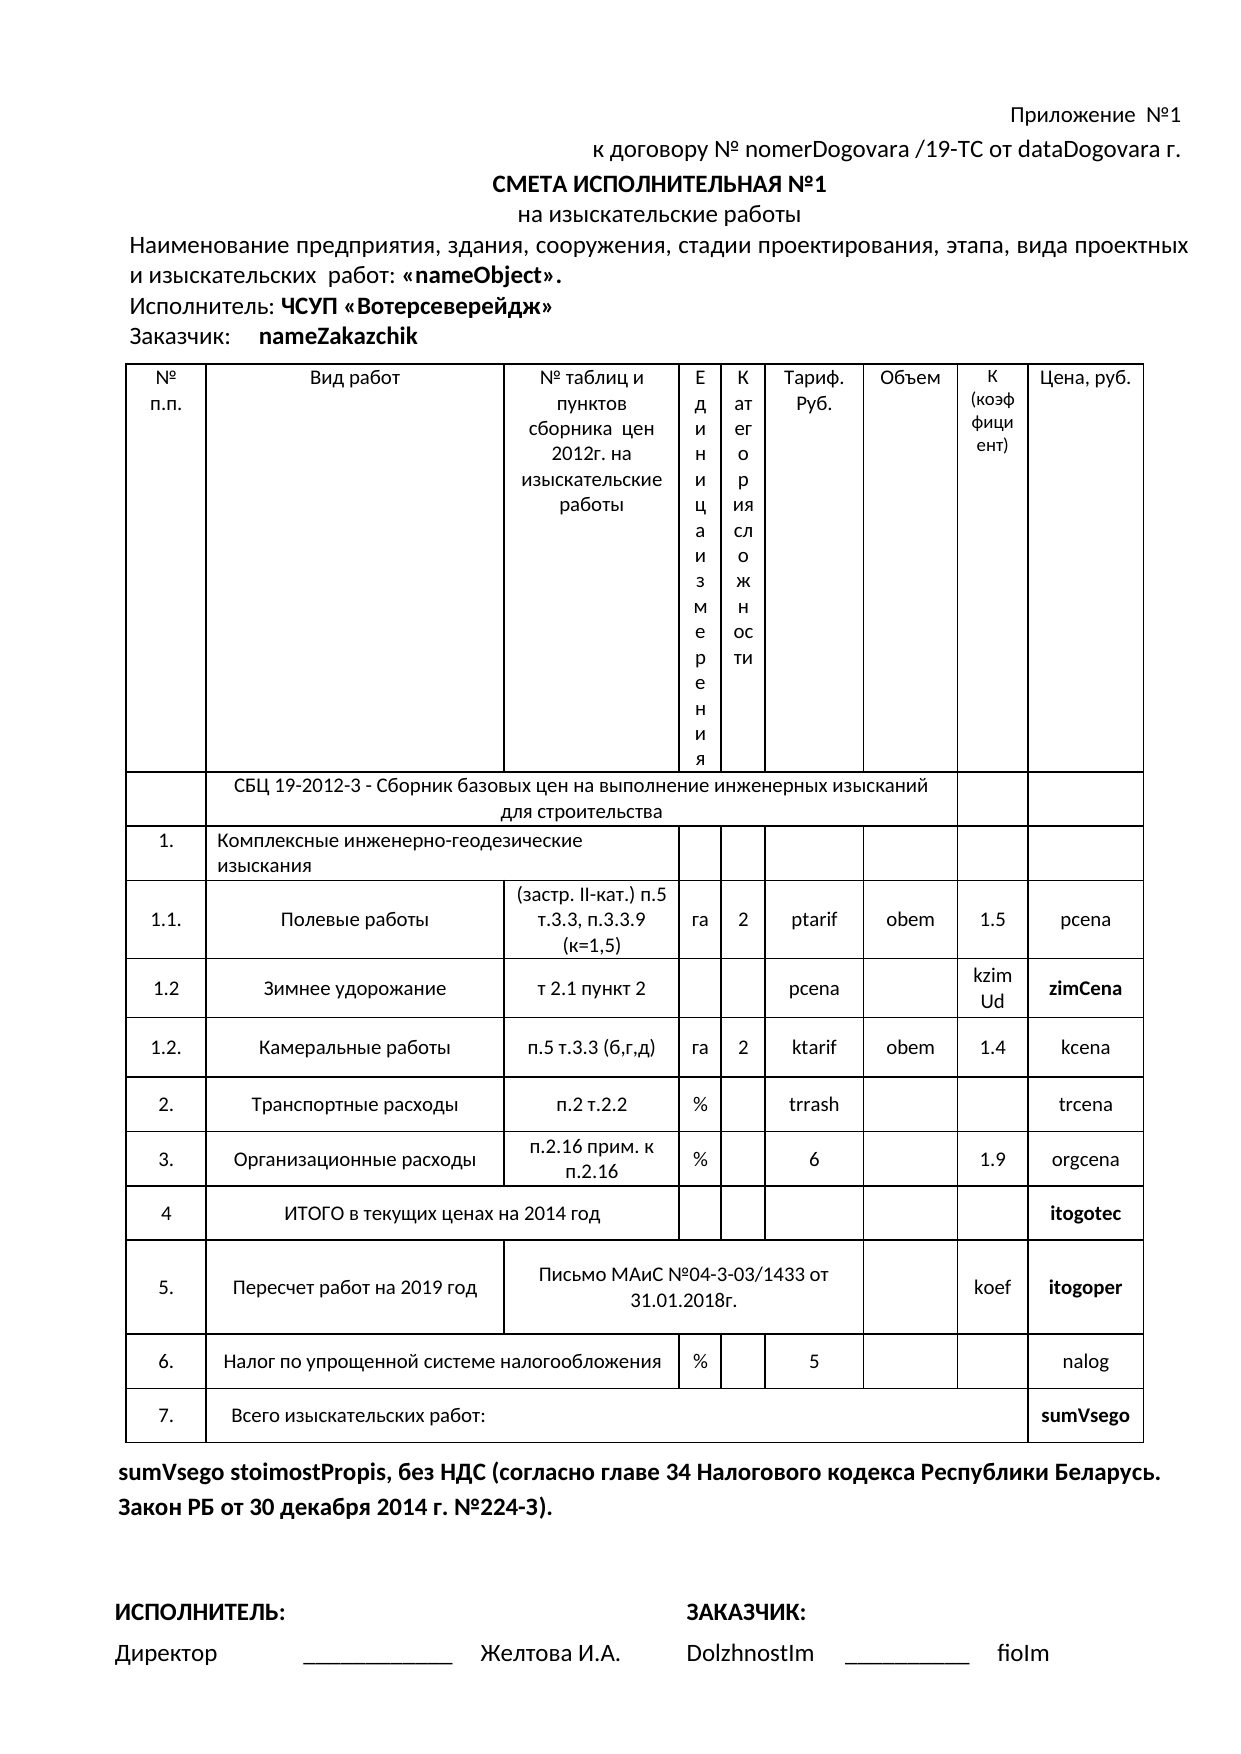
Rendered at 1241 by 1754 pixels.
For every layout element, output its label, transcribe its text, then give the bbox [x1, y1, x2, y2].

table_cell № таблиц и пунктов сборника цен 2012г. на изыскательские работы [505, 365, 678, 771]
table_cell 2 [722, 1018, 764, 1076]
table_cell obem [864, 881, 957, 957]
table_cell obem [864, 1018, 957, 1076]
table_cell [722, 1132, 764, 1185]
table_cell pcena [766, 959, 863, 1017]
table_cell Комплексные инженерно-геодезические изыскания [207, 827, 678, 879]
table_cell [722, 1187, 764, 1239]
table_cell [864, 827, 957, 879]
table_cell (застр. II-кат.) п.5 т.3.3, п.3.3.9 (к=1,5) [505, 881, 678, 957]
table_cell [127, 773, 205, 825]
table_cell К (коэффициент) [958, 365, 1027, 771]
table_cell п.2 т.2.2 [505, 1078, 678, 1131]
table_cell Цена, руб. [1029, 365, 1143, 771]
table_cell [958, 827, 1027, 879]
table_cell Организационные расходы [207, 1132, 503, 1185]
table_cell % [680, 1132, 720, 1185]
table_cell 6. [127, 1335, 205, 1387]
table_cell nalog [1029, 1335, 1143, 1387]
table_cell Желтова И.А. [469, 1638, 675, 1668]
table_cell Зимнее удорожание [207, 959, 503, 1017]
table_cell [958, 1335, 1027, 1387]
table_cell Категория сложности [722, 365, 764, 771]
table_cell Полевые работы [207, 881, 503, 957]
table_cell [864, 1335, 957, 1387]
table_cell 2. [127, 1078, 205, 1131]
table_cell ИТОГО в текущих ценах на 2014 год [207, 1187, 678, 1239]
table_cell 1.5 [958, 881, 1027, 957]
table_cell __________ [834, 1638, 986, 1668]
table_cell 6 [766, 1132, 863, 1185]
table_cell Транспортные расходы [207, 1078, 503, 1131]
table_cell Пересчет работ на 2019 год [207, 1241, 503, 1333]
table_cell п.2.16 прим. к п.2.16 [505, 1132, 678, 1185]
table_cell [958, 773, 1027, 825]
table_cell [958, 1078, 1027, 1131]
table_cell Всего изыскательских работ: [207, 1389, 1027, 1442]
table_cell [680, 1187, 720, 1239]
table_cell [680, 959, 720, 1017]
table_cell [766, 827, 863, 879]
table_cell га [680, 881, 720, 957]
table_cell 5 [766, 1335, 863, 1387]
table_cell Налог по упрощенной системе налогообложения [207, 1335, 678, 1387]
table_cell [864, 1241, 957, 1333]
table_cell DolzhnostIm [675, 1638, 834, 1668]
table_cell 5. [127, 1241, 205, 1333]
table_cell Тариф. Руб. [766, 365, 863, 771]
table_cell itogoper [1029, 1241, 1143, 1333]
table_cell 7. [127, 1389, 205, 1442]
text к договору № nomerDogovara /19-ТС от dataDogovara г. [118, 133, 1181, 163]
table_cell 2 [722, 881, 764, 957]
table_cell [1029, 773, 1143, 825]
table_header ИСПОЛНИТЕЛЬ: [118, 1596, 675, 1637]
table_cell % [680, 1078, 720, 1131]
table_cell kcena [1029, 1018, 1143, 1076]
text sumVsego stoimostPropis, без НДС (согласно главе 34 Налогового кодекса Республики Беларусь. Закон РБ от 30 декабря 2014 г. №224-З). [118, 1456, 1181, 1521]
table_cell СБЦ 19-2012-3 - Сборник базовых цен на выполнение инженерных изысканий для строительства [207, 773, 957, 825]
table_cell [722, 827, 764, 879]
table_cell Наименование предприятия, здания, сооружения, стадии проектирования, этапа, вида проектных и изыскательских работ: «nameObject». [118, 229, 1201, 290]
table_cell [864, 1132, 957, 1185]
table_cell ptarif [766, 881, 863, 957]
table_cell 1.2. [127, 1018, 205, 1076]
table_cell Камеральные работы [207, 1018, 503, 1076]
table_cell 1.1. [127, 881, 205, 957]
table_cell nameZakazchik [247, 320, 1201, 363]
table_cell га [680, 1018, 720, 1076]
table_cell Письмо МАиС №04-3-03/1433 от 31.01.2018г. [505, 1241, 863, 1333]
table_cell Единица измерения [680, 365, 720, 771]
table_cell [680, 827, 720, 879]
table_cell [722, 1335, 764, 1387]
table_cell 1.2 [127, 959, 205, 1017]
table_cell [864, 1078, 957, 1131]
table_cell orgcena [1029, 1132, 1143, 1185]
table_cell trrash [766, 1078, 863, 1131]
text Приложение №1 [118, 100, 1181, 128]
table_cell trcena [1029, 1078, 1143, 1131]
table_cell zimCena [1029, 959, 1143, 1017]
table_cell 3. [127, 1132, 205, 1185]
table_cell [1029, 827, 1143, 879]
table_cell itogotec [1029, 1187, 1143, 1239]
table_cell [766, 1187, 863, 1239]
table_cell sumVsego [1029, 1389, 1143, 1442]
table_cell Исполнитель: ЧСУП «Вотерсеверейдж» [118, 290, 1201, 320]
table_cell [864, 1187, 957, 1239]
table_cell pcena [1029, 881, 1143, 957]
table_cell Объем [864, 365, 957, 771]
table_cell % [680, 1335, 720, 1387]
table_cell koef [958, 1241, 1027, 1333]
table_cell ____________ [292, 1638, 469, 1668]
table_cell 4 [127, 1187, 205, 1239]
table_cell 1. [127, 827, 205, 879]
table_cell № п.п. [127, 365, 205, 771]
table_cell fioIm [986, 1638, 1204, 1668]
table_header СМЕТА ИСПОЛНИТЕЛЬНАЯ №1 на изыскательские работы [118, 168, 1201, 229]
table_cell Вид работ [207, 365, 503, 771]
table_cell Директор [118, 1638, 292, 1668]
table_cell Заказчик: [118, 320, 247, 363]
table_cell [864, 959, 957, 1017]
table_cell т 2.1 пункт 2 [505, 959, 678, 1017]
table_cell 1.4 [958, 1018, 1027, 1076]
table_header ЗАКАЗЧИК: [675, 1596, 1204, 1637]
table_cell [958, 1187, 1027, 1239]
table_cell kzimUd [958, 959, 1027, 1017]
table_cell [722, 1078, 764, 1131]
table_cell ktarif [766, 1018, 863, 1076]
table_cell [722, 959, 764, 1017]
table_cell 1.9 [958, 1132, 1027, 1185]
table_cell п.5 т.3.3 (б,г,д) [505, 1018, 678, 1076]
